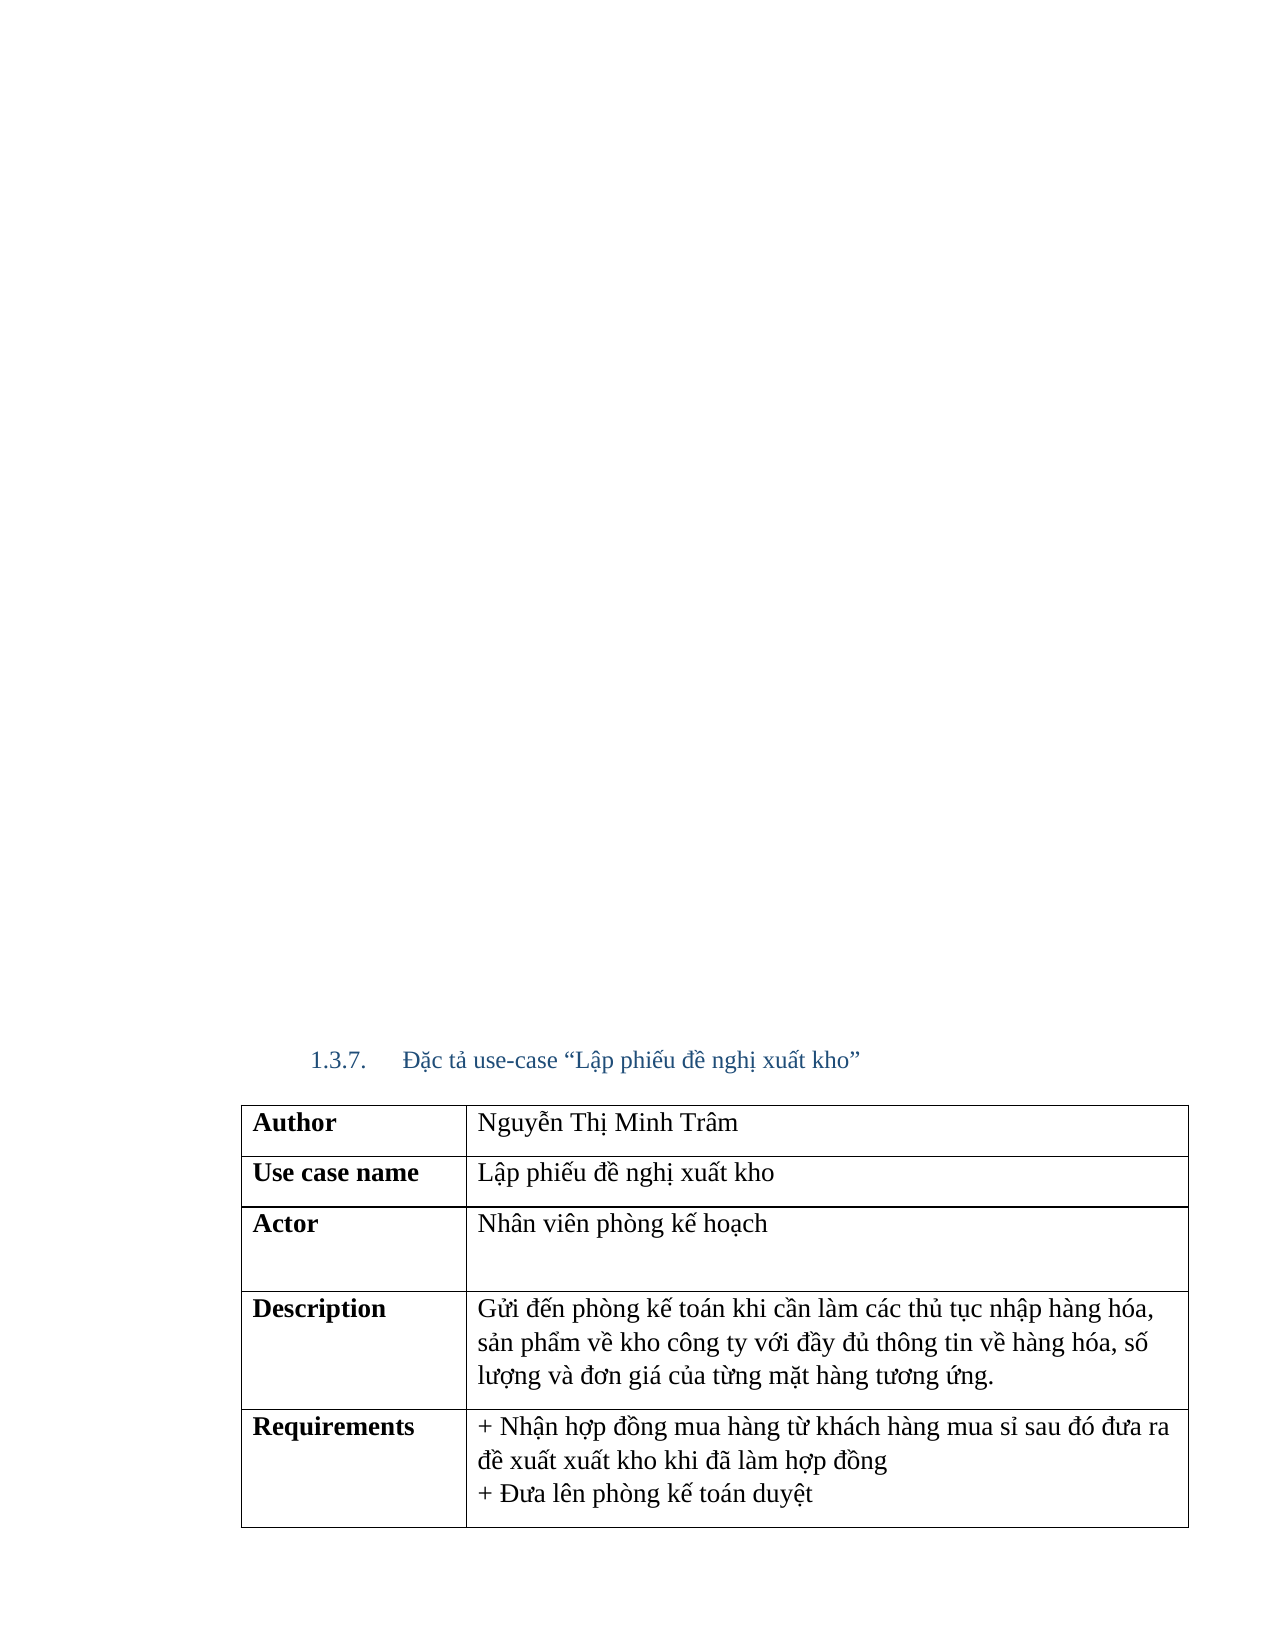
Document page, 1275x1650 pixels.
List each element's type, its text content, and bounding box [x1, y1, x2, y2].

table_cell Description [242, 1292, 466, 1409]
table_cell Requirements [242, 1410, 466, 1527]
table_cell Lập phiếu đề nghị xuất kho [467, 1157, 1188, 1206]
table_cell Use case name [242, 1157, 466, 1206]
table_header Author [242, 1106, 466, 1156]
table_header Nguyễn Thị Minh Trâm [467, 1106, 1188, 1156]
subtitle 1.3.7. Đặc tả use-case “Lập phiếu đề nghị xuất kho” [310, 1045, 1157, 1073]
table_cell Nhân viên phòng kế hoạch [467, 1208, 1188, 1291]
table_cell Actor [242, 1208, 466, 1291]
table_cell Gửi đến phòng kế toán khi cần làm các thủ tục nhập hàng hóa, sản phẩm về kho công ty với đầy đủ thông tin về hàng hóa, số lượng và đơn giá của từng mặt hàng tương ứng. [467, 1292, 1188, 1409]
table_cell + Nhận hợp đồng mua hàng từ khách hàng mua sỉ sau đó đưa ra đề xuất xuất kho khi đã làm hợp đồng + Đưa lên phòng kế toán duyệt [467, 1410, 1188, 1527]
